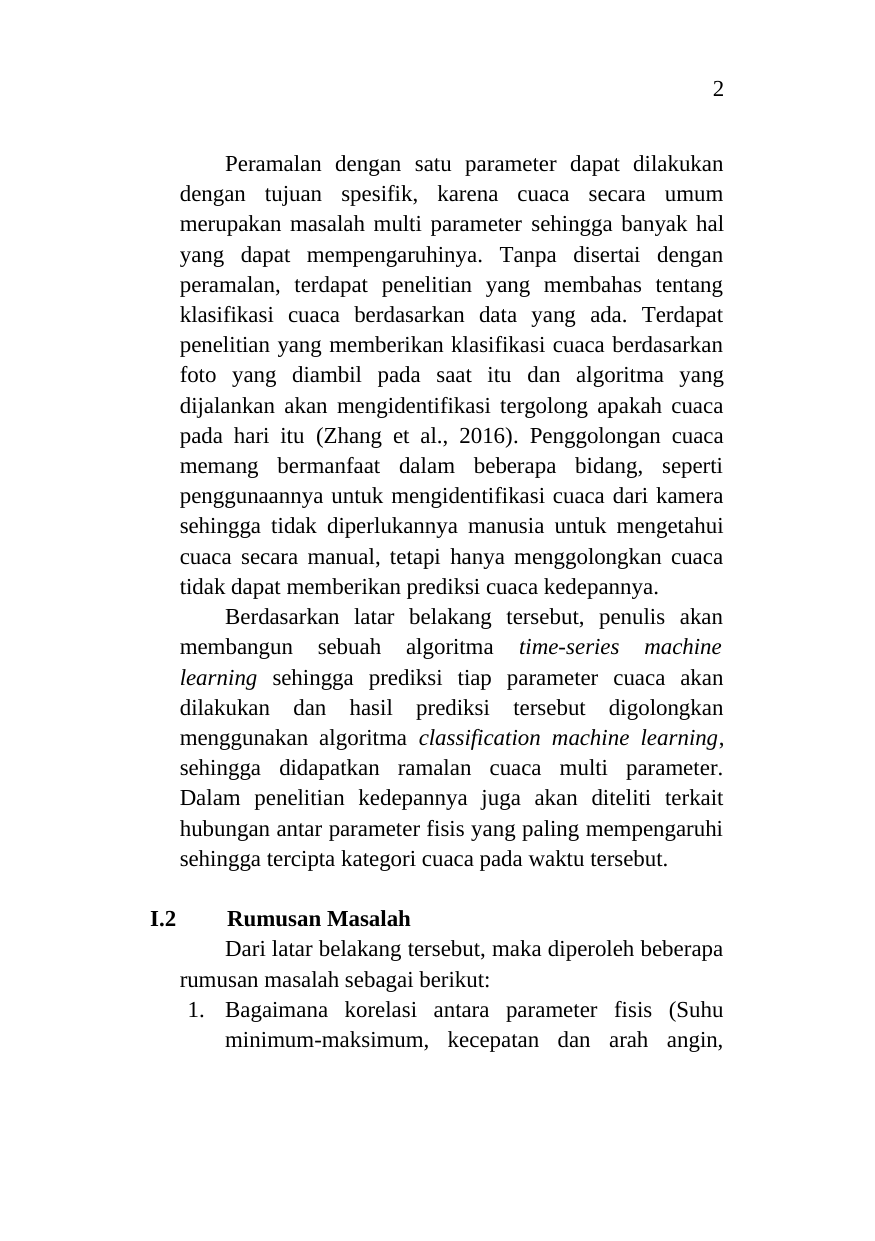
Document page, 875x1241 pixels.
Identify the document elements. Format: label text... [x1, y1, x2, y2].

text Peramalan dengan satu parameter dapat dilakukan dengan tujuan spesifik, karena cuaca secara umum merupakan masalah multi parameter sehingga banyak hal yang dapat mempengaruhinya. Tanpa disertai dengan peramalan, terdapat penelitian yang membahas tentang klasifikasi cuaca berdasarkan data yang ada. Terdapat penelitian yang memberikan klasifikasi cuaca berdasarkan foto yang diambil pada saat itu dan algoritma yang dijalankan akan mengidentifikasi tergolong apakah cuaca pada hari itu (Zhang et al., 2016). Penggolongan cuaca memang bermanfaat dalam beberapa bidang, seperti penggunaannya untuk mengidentifikasi cuaca dari kamera sehingga tidak diperlukannya manusia untuk mengetahui cuaca secara manual, tetapi hanya menggolongkan cuaca tidak dapat memberikan prediksi cuaca kedepannya. [179, 150, 724, 599]
text Berdasarkan latar belakang tersebut, penulis akan membangun sebuah algoritma time-series machine learning sehingga prediksi tiap parameter cuaca akan dilakukan dan hasil prediksi tersebut digolongkan menggunakan algoritma classification machine learning, sehingga didapatkan ramalan cuaca multi parameter. Dalam penelitian kedepannya juga akan diteliti terkait hubungan antar parameter fisis yang paling mempengaruhi sehingga tercipta kategori cuaca pada waktu tersebut. [179, 603, 724, 871]
subtitle Rumusan Masalah [150, 905, 724, 932]
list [187, 996, 724, 1052]
text Dari latar belakang tersebut, maka diperoleh beberapa rumusan masalah sebagai berikut: [179, 935, 724, 992]
